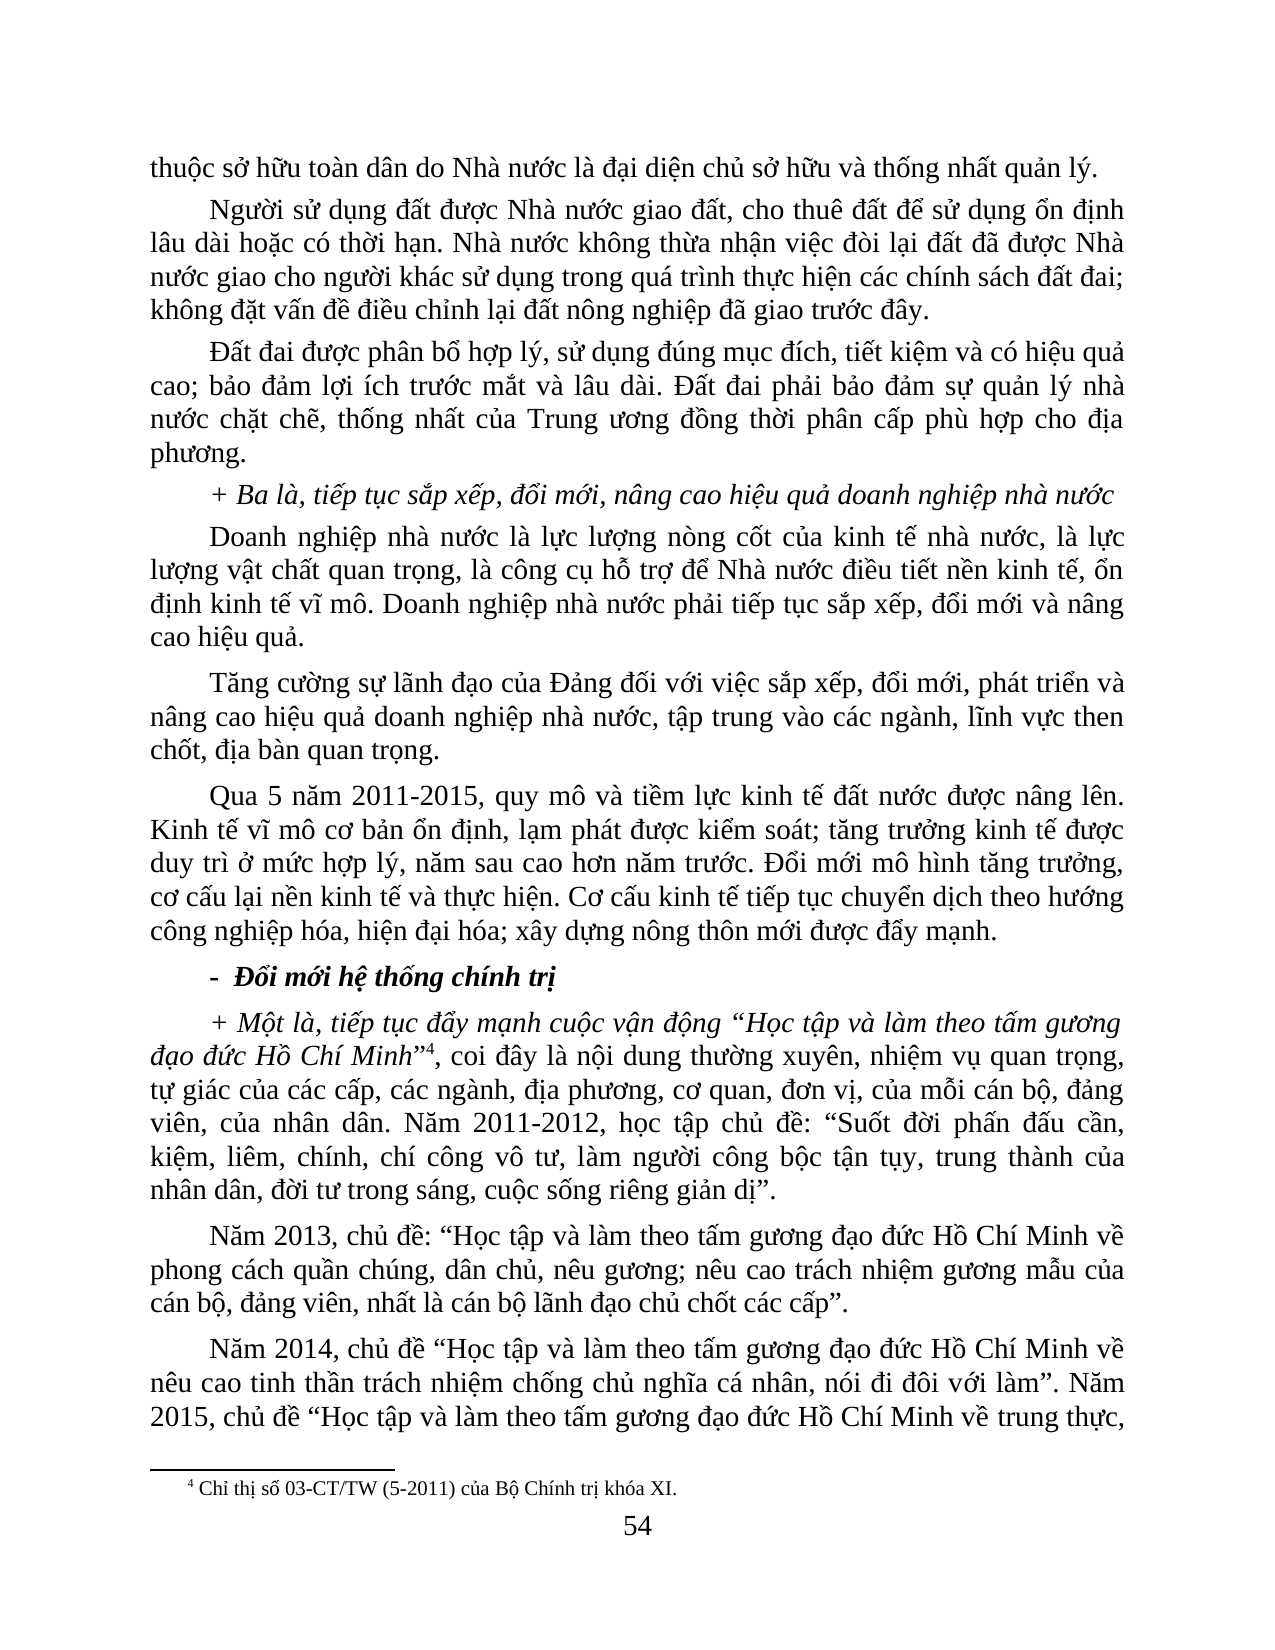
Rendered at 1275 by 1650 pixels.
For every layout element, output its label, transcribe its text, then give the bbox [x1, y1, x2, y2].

text - Đổi mới hệ thống chính trị [150, 959, 1125, 992]
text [150, 1332, 1125, 1432]
text Tăng cường sự lãnh đạo của Đảng đối với việc sắp xếp, đổi mới, phát triển và nâng cao hiệu quả doanh nghiệp nhà nước, tập trung vào các ngành, lĩnh vực then chốt, địa bàn quan trọng. [150, 665, 1125, 766]
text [150, 150, 1125, 183]
text Năm 2013, chủ đề: “Học tập và làm theo tấm gương đạo đức Hồ Chí Minh về phong cách quần chúng, dân chủ, nêu gương; nêu cao trách nhiệm gương mẫu của cán bộ, đảng viên, nhất là cán bộ lãnh đạo chủ chốt các cấp”. [150, 1218, 1125, 1319]
text Đất đai được phân bổ hợp lý, sử dụng đúng mục đích, tiết kiệm và có hiệu quả cao; bảo đảm lợi ích trước mắt và lâu dài. Đất đai phải bảo đảm sự quản lý nhà nước chặt chẽ, thống nhất của Trung ương đồng thời phân cấp phù hợp cho địa phương. [150, 334, 1125, 468]
text + Một là, tiếp tục đẩy mạnh cuộc vận động “Học tập và làm theo tấm gương đạo đức Hồ Chí Minh”, coi đây là nội dung thường xuyên, nhiệm vụ quan trọng, tự giác của các cấp, các ngành, địa phương, cơ quan, đơn vị, của mỗi cán bộ, đảng viên, của nhân dân. Năm 2011-2012, học tập chủ đề: “Suốt đời phấn đấu cần, kiệm, liêm, chính, chí công vô tư, làm người công bộc tận tụy, trung thành của nhân dân, đời tư trong sáng, cuộc sống riêng giản dị”. [150, 1005, 1125, 1206]
text Doanh nghiệp nhà nước là lực lượng nòng cốt của kinh tế nhà nước, là lực lượng vật chất quan trọng, là công cụ hỗ trợ để Nhà nước điều tiết nền kinh tế, ổn định kinh tế vĩ mô. Doanh nghiệp nhà nước phải tiếp tục sắp xếp, đổi mới và nâng cao hiệu quả. [150, 519, 1125, 653]
text Người sử dụng đất được Nhà nước giao đất, cho thuê đất để sử dụng ổn định lâu dài hoặc có thời hạn. Nhà nước không thừa nhận việc đòi lại đất đã được Nhà nước giao cho người khác sử dụng trong quá trình thực hiện các chính sách đất đai; không đặt vấn đề điều chỉnh lại đất nông nghiệp đã giao trước đây. [150, 192, 1125, 326]
text Qua 5 năm 2011-2015, quy mô và tiềm lực kinh tế đất nước được nâng lên. Kinh tế vĩ mô cơ bản ổn định, lạm phát được kiểm soát; tăng trưởng kinh tế được duy trì ở mức hợp lý, năm sau cao hơn năm trước. Đổi mới mô hình tăng trưởng, cơ cấu lại nền kinh tế và thực hiện. Cơ cấu kinh tế tiếp tục chuyển dịch theo hướng công nghiệp hóa, hiện đại hóa; xây dựng nông thôn mới được đẩy mạnh. [150, 778, 1125, 946]
text + Ba là, tiếp tục sắp xếp, đổi mới, nâng cao hiệu quả doanh nghiệp nhà nước [150, 477, 1125, 510]
